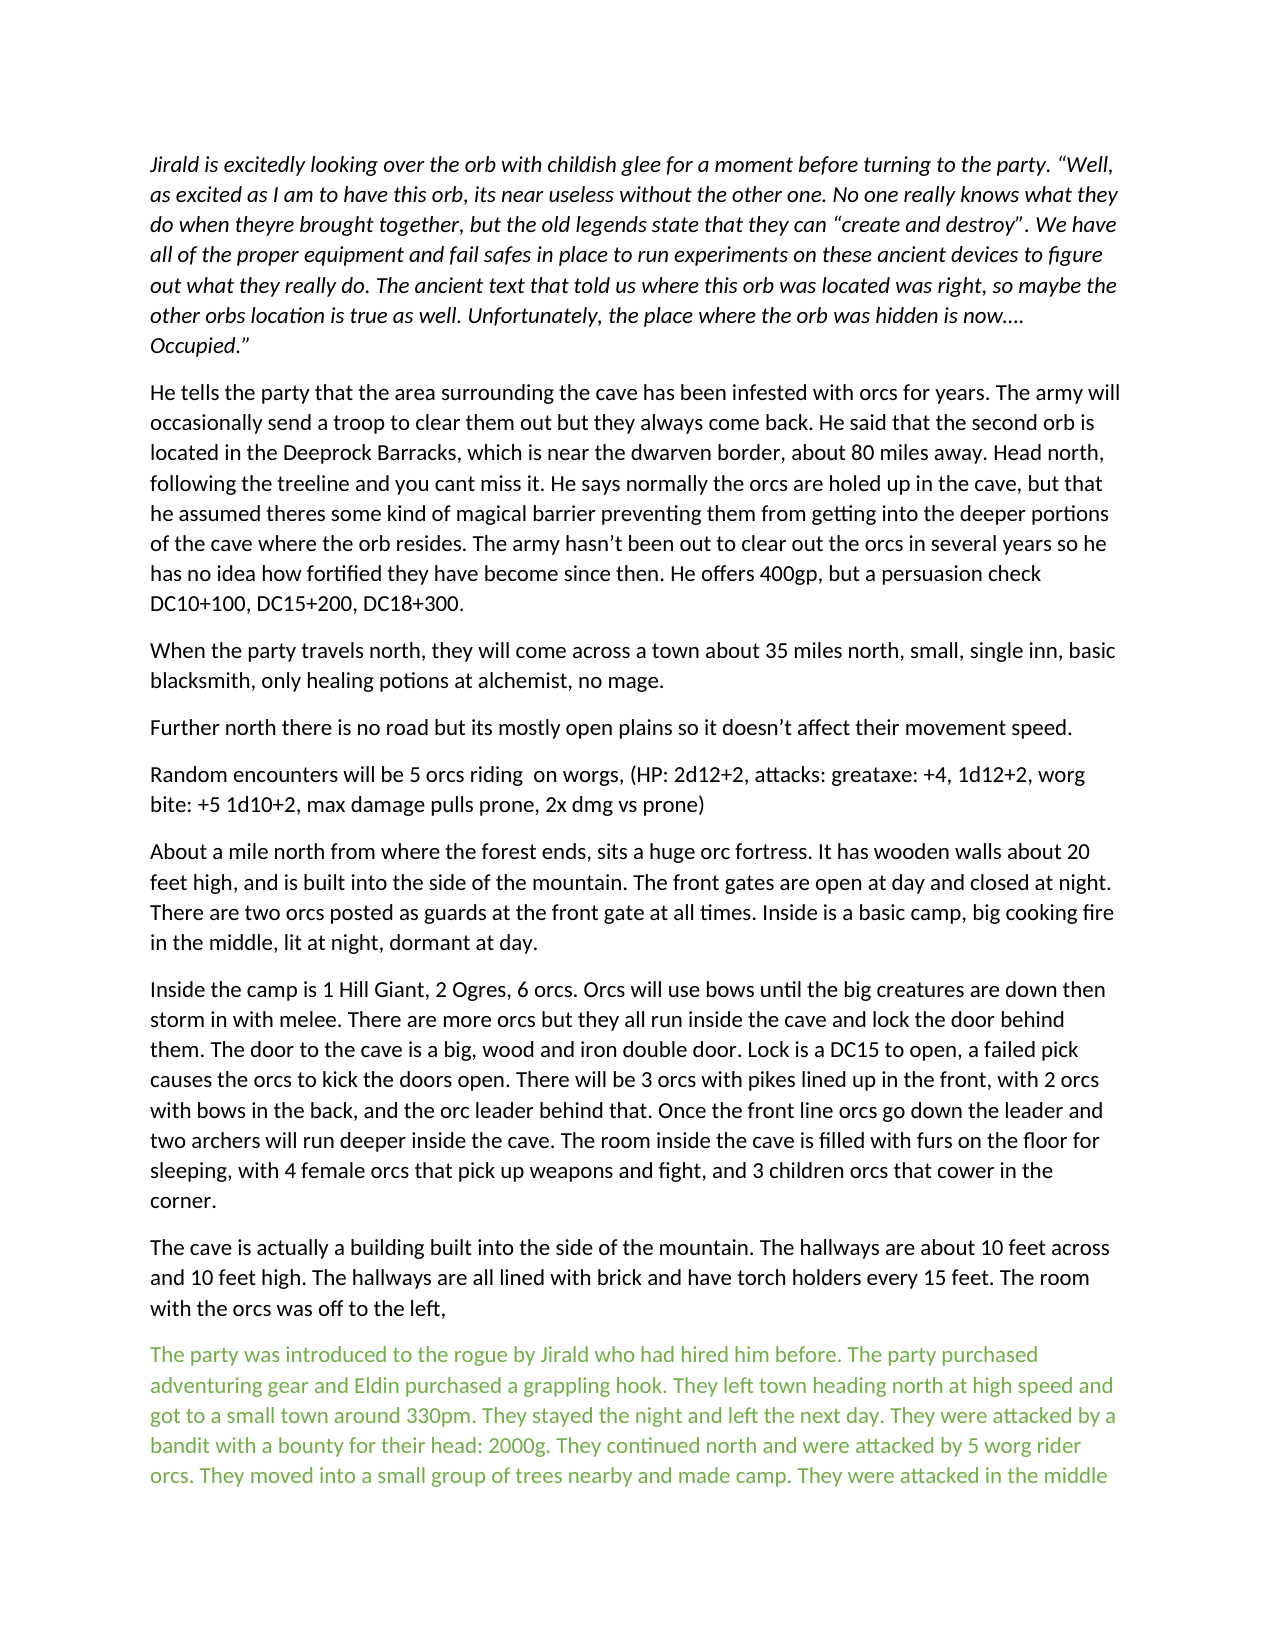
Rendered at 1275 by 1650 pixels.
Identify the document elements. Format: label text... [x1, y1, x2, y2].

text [150, 1341, 1125, 1489]
text The cave is actually a building built into the side of the mountain. The hallways are about 10 feet across and 10 feet high. The hallways are all lined with brick and have torch holders every 15 feet. The room with the orcs was off to the left, [150, 1233, 1125, 1322]
text About a mile north from where the forest ends, sits a huge orc fortress. It has wooden walls about 20 feet high, and is built into the side of the mountain. The front gates are open at day and closed at night. There are two orcs posted as guards at the front gate at all times. Inside is a basic camp, big cooking fire in the middle, lit at night, dormant at day. [150, 837, 1125, 956]
text Random encounters will be 5 orcs riding on worgs, (HP: 2d12+2, attacks: greataxe: +4, 1d12+2, worg bite: +5 1d10+2, max damage pulls prone, 2x dmg vs prone) [150, 760, 1125, 819]
text Jirald is excitedly looking over the orb with childish glee for a moment before turning to the party. “Well, as excited as I am to have this orb, its near useless without the other one. No one really knows what they do when theyre brought together, but the old legends state that they can “create and destroy”. We have all of the proper equipment and fail safes in place to run experiments on these ancient devices to figure out what they really do. The ancient text that told us where this orb was located was right, so maybe the other orbs location is true as well. Unfortunately, the place where the orb was hidden is now…. Occupied.” [150, 150, 1125, 359]
text When the party travels north, they will come across a town about 35 miles north, small, single inn, basic blacksmith, only healing potions at alchemist, no mage. [150, 636, 1125, 695]
text He tells the party that the area surrounding the cave has been infested with orcs for years. The army will occasionally send a troop to clear them out but they always come back. He said that the second orb is located in the Deeprock Barracks, which is near the dwarven border, about 80 miles away. Head north, following the treeline and you cant miss it. He says normally the orcs are holed up in the cave, but that he assumed theres some kind of magical barrier preventing them from getting into the deeper portions of the cave where the orb resides. The army hasn’t been out to clear out the orcs in several years so he has no idea how fortified they have become since then. He offers 400gp, but a persuasion check DC10+100, DC15+200, DC18+300. [150, 378, 1125, 618]
text Inside the camp is 1 Hill Giant, 2 Ogres, 6 orcs. Orcs will use bows until the big creatures are down then storm in with melee. There are more orcs but they all run inside the cave and lock the door behind them. The door to the cave is a big, wood and iron double door. Lock is a DC15 to open, a failed pick causes the orcs to kick the doors open. There will be 3 orcs with pikes lined up in the front, with 2 orcs with bows in the back, and the orc leader behind that. Once the front line orcs go down the leader and two archers will run deeper inside the cave. The room inside the cave is filled with furs on the floor for sleeping, with 4 female orcs that pick up weapons and fight, and 3 children orcs that cower in the corner. [150, 975, 1125, 1214]
text Further north there is no road but its mostly open plains so it doesn’t affect their movement speed. [150, 713, 1125, 742]
